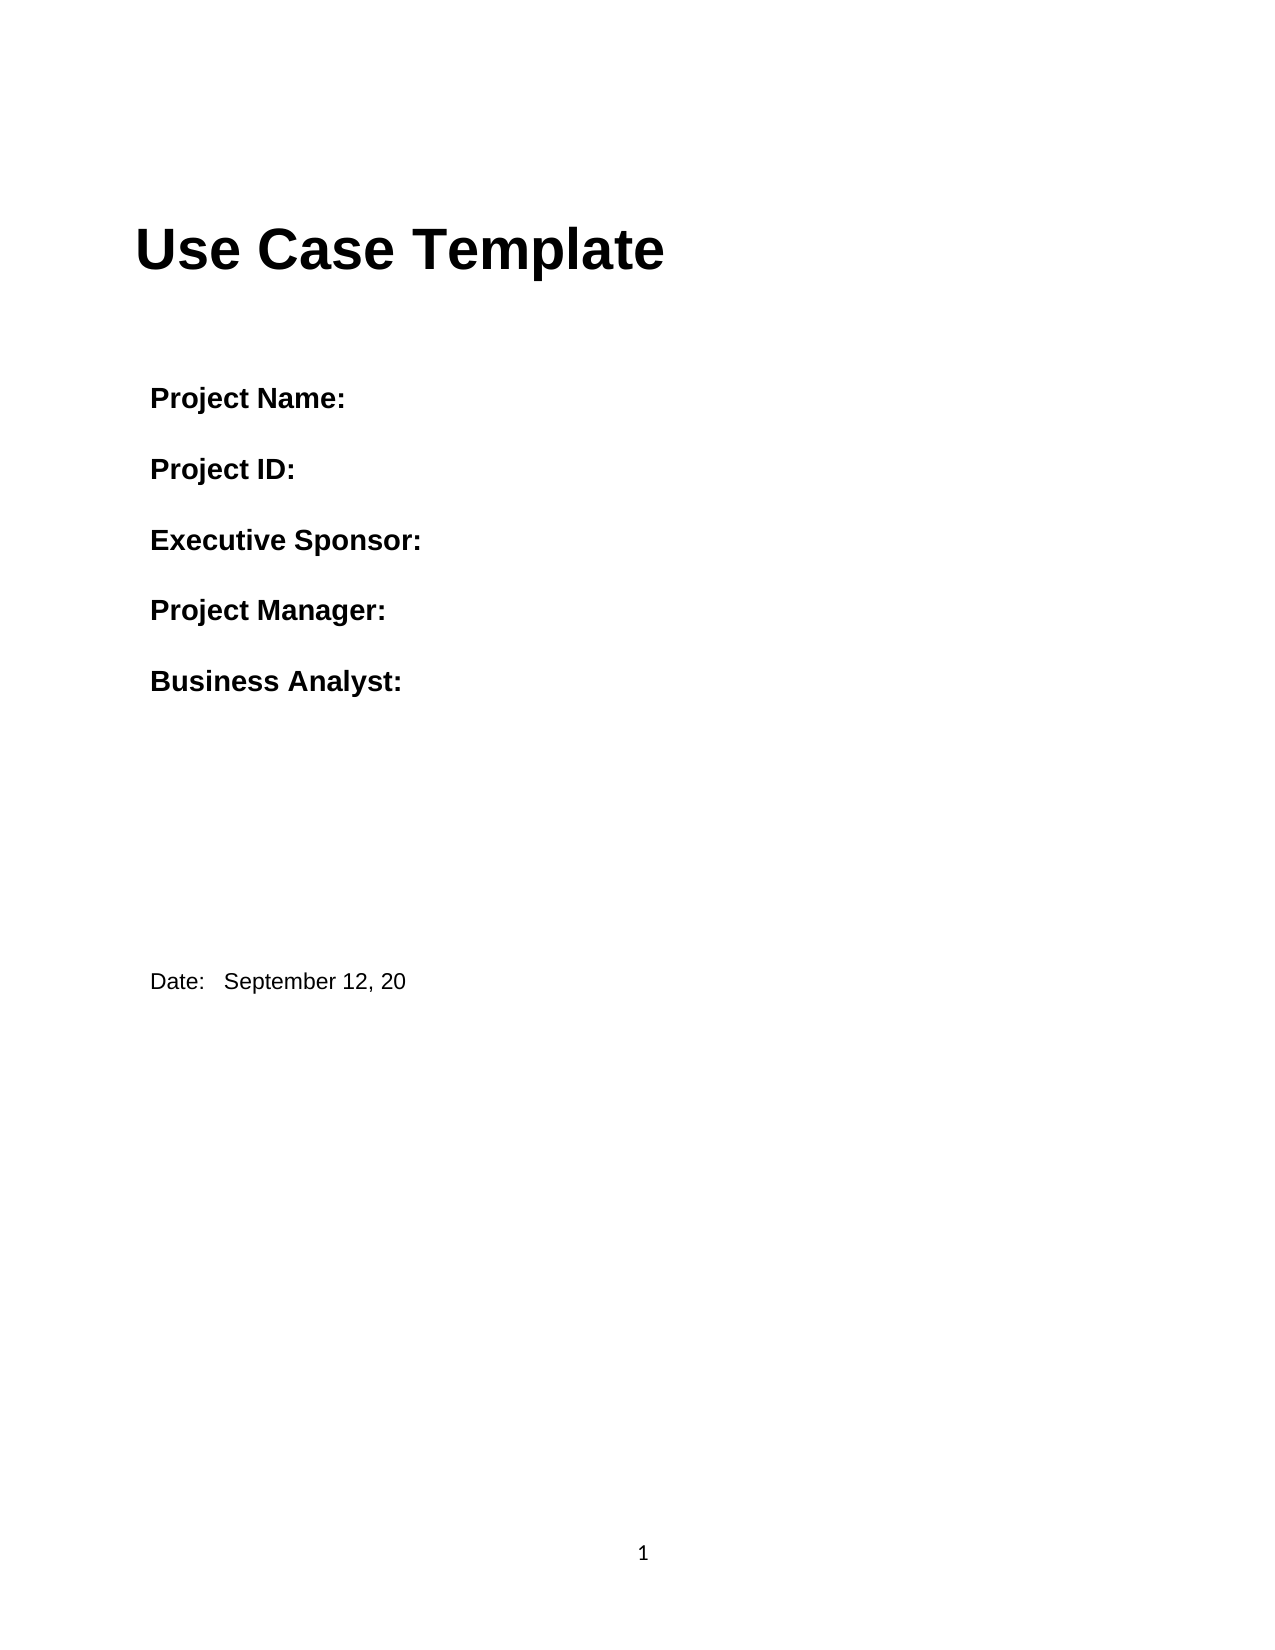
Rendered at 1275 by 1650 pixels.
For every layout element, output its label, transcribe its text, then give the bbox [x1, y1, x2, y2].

text Use Case Template [135, 217, 1150, 281]
text Date: September 12, 20 [150, 968, 1150, 994]
text Project Name: Project ID: Executive Sponsor: Project Manager: Business Analyst: [150, 381, 427, 698]
